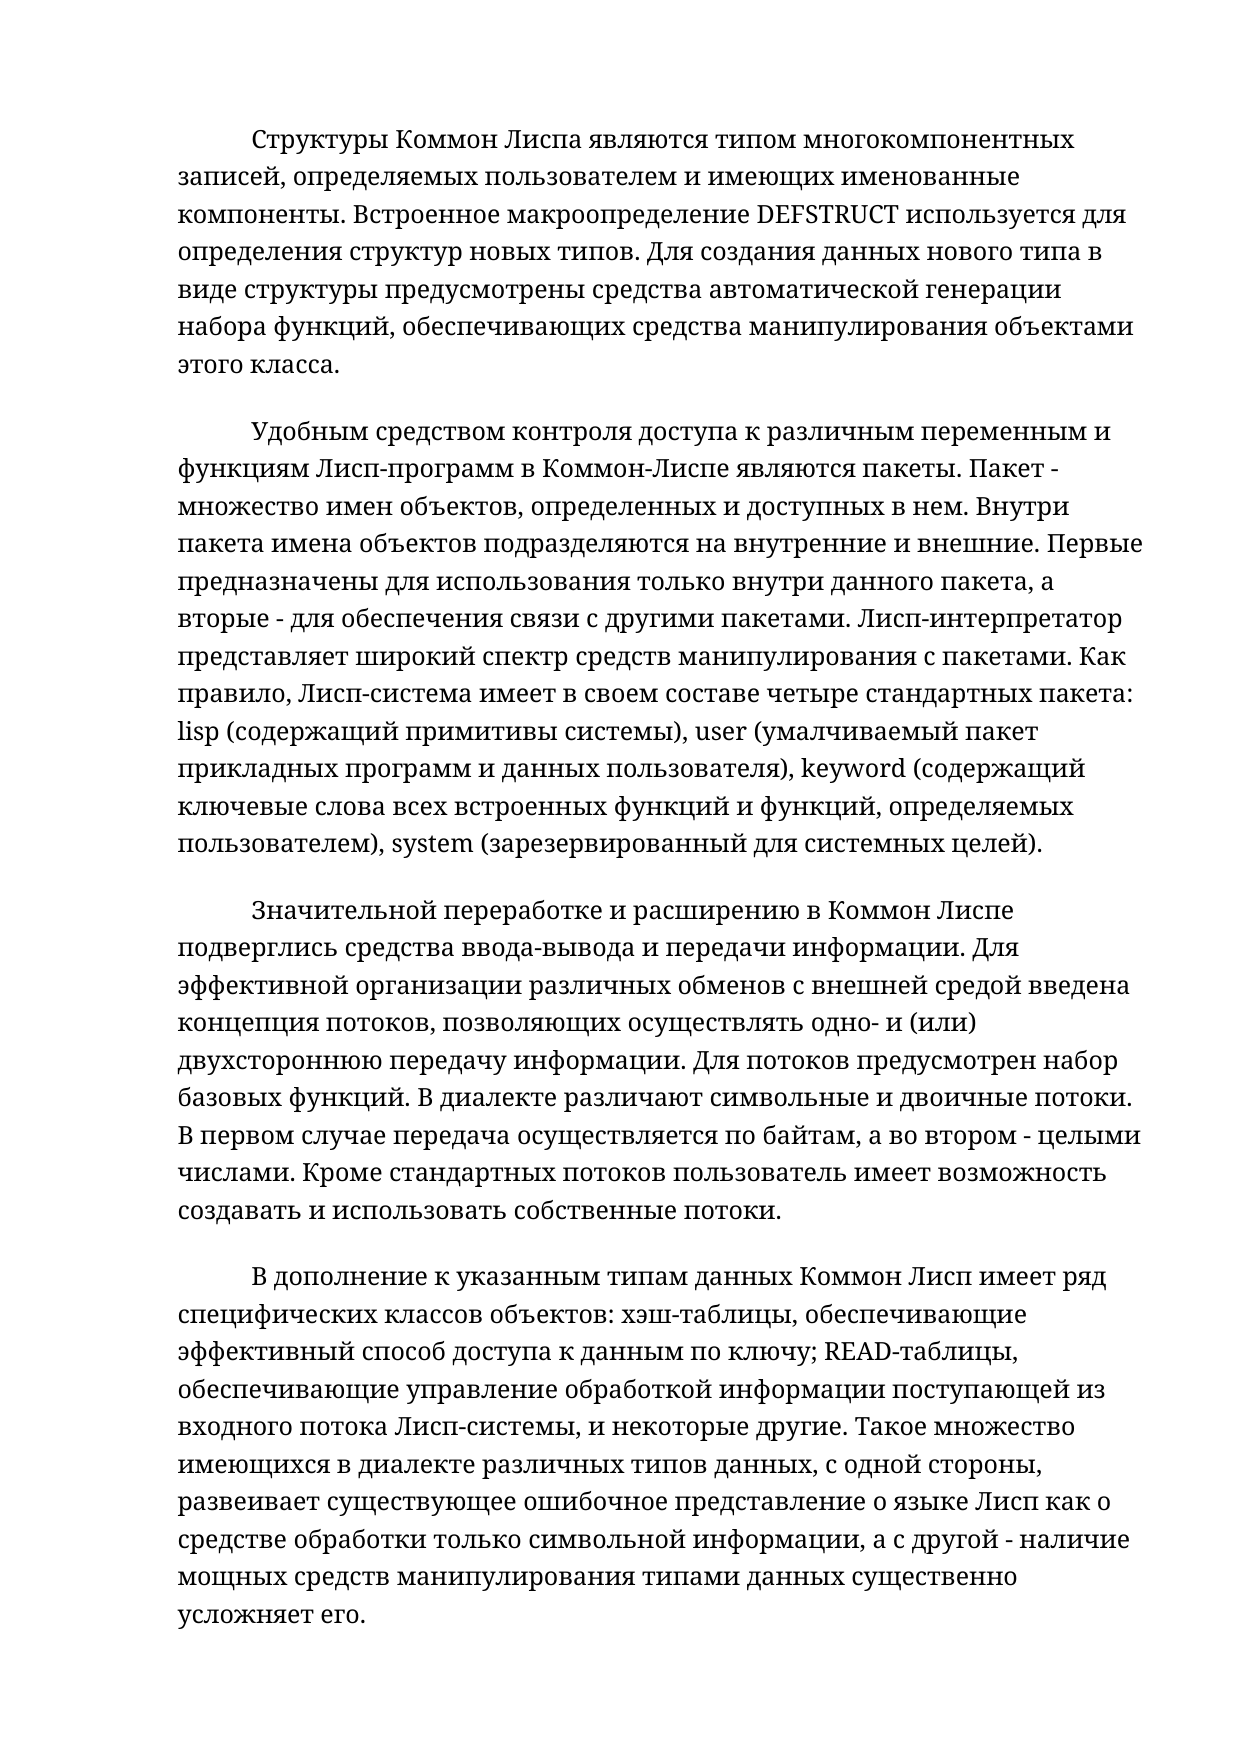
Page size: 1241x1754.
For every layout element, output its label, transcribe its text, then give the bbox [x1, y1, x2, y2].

text Значительной переработке и расширению в Коммон Лиспе подверглись средства ввода-вывода и передачи информации. Для эффективной организации различных обменов с внешней средой введена концепция потоков, позволяющих осуществлять одно- и (или) двухстороннюю передачу информации. Для потоков предусмотрен набор базовых функций. В диалекте различают символьные и двоичные потоки. В первом случае передача осуществляется по байтам, а во втором - целыми числами. Кроме стандартных потоков пользователь имеет возможность создавать и использовать собственные потоки. [177, 889, 1152, 1226]
text Удобным средством контроля доступа к различным переменным и функциям Лисп-программ в Коммон-Лиспе являются пакеты. Пакет - множество имен объектов, определенных и доступных в нем. Внутри пакета имена объектов подразделяются на внутренние и внешние. Первые предназначены для использования только внутри данного пакета, а вторые - для обеспечения связи с другими пакетами. Лисп-интерпретатор представляет широкий спектр средств манипулирования с пакетами. Как правило, Лисп-система имеет в своем составе четыре стандартных пакета: lisp (содержащий примитивы системы), user (умалчиваемый пакет прикладных программ и данных пользователя), keyword (содержащий ключевые слова всех встроенных функций и функций, определяемых пользователем), system (зарезервированный для системных целей). [177, 410, 1152, 860]
text Структуры Коммон Лиспа являются типом многокомпонентных записей, определяемых пользователем и имеющих именованные компоненты. Встроенное макроопределение DEFSTRUCT используется для определения структур новых типов. Для создания данных нового типа в виде структуры предусмотрены средства автоматической генерации набора функций, обеспечивающих средства манипулирования объектами этого класса. [177, 118, 1152, 381]
